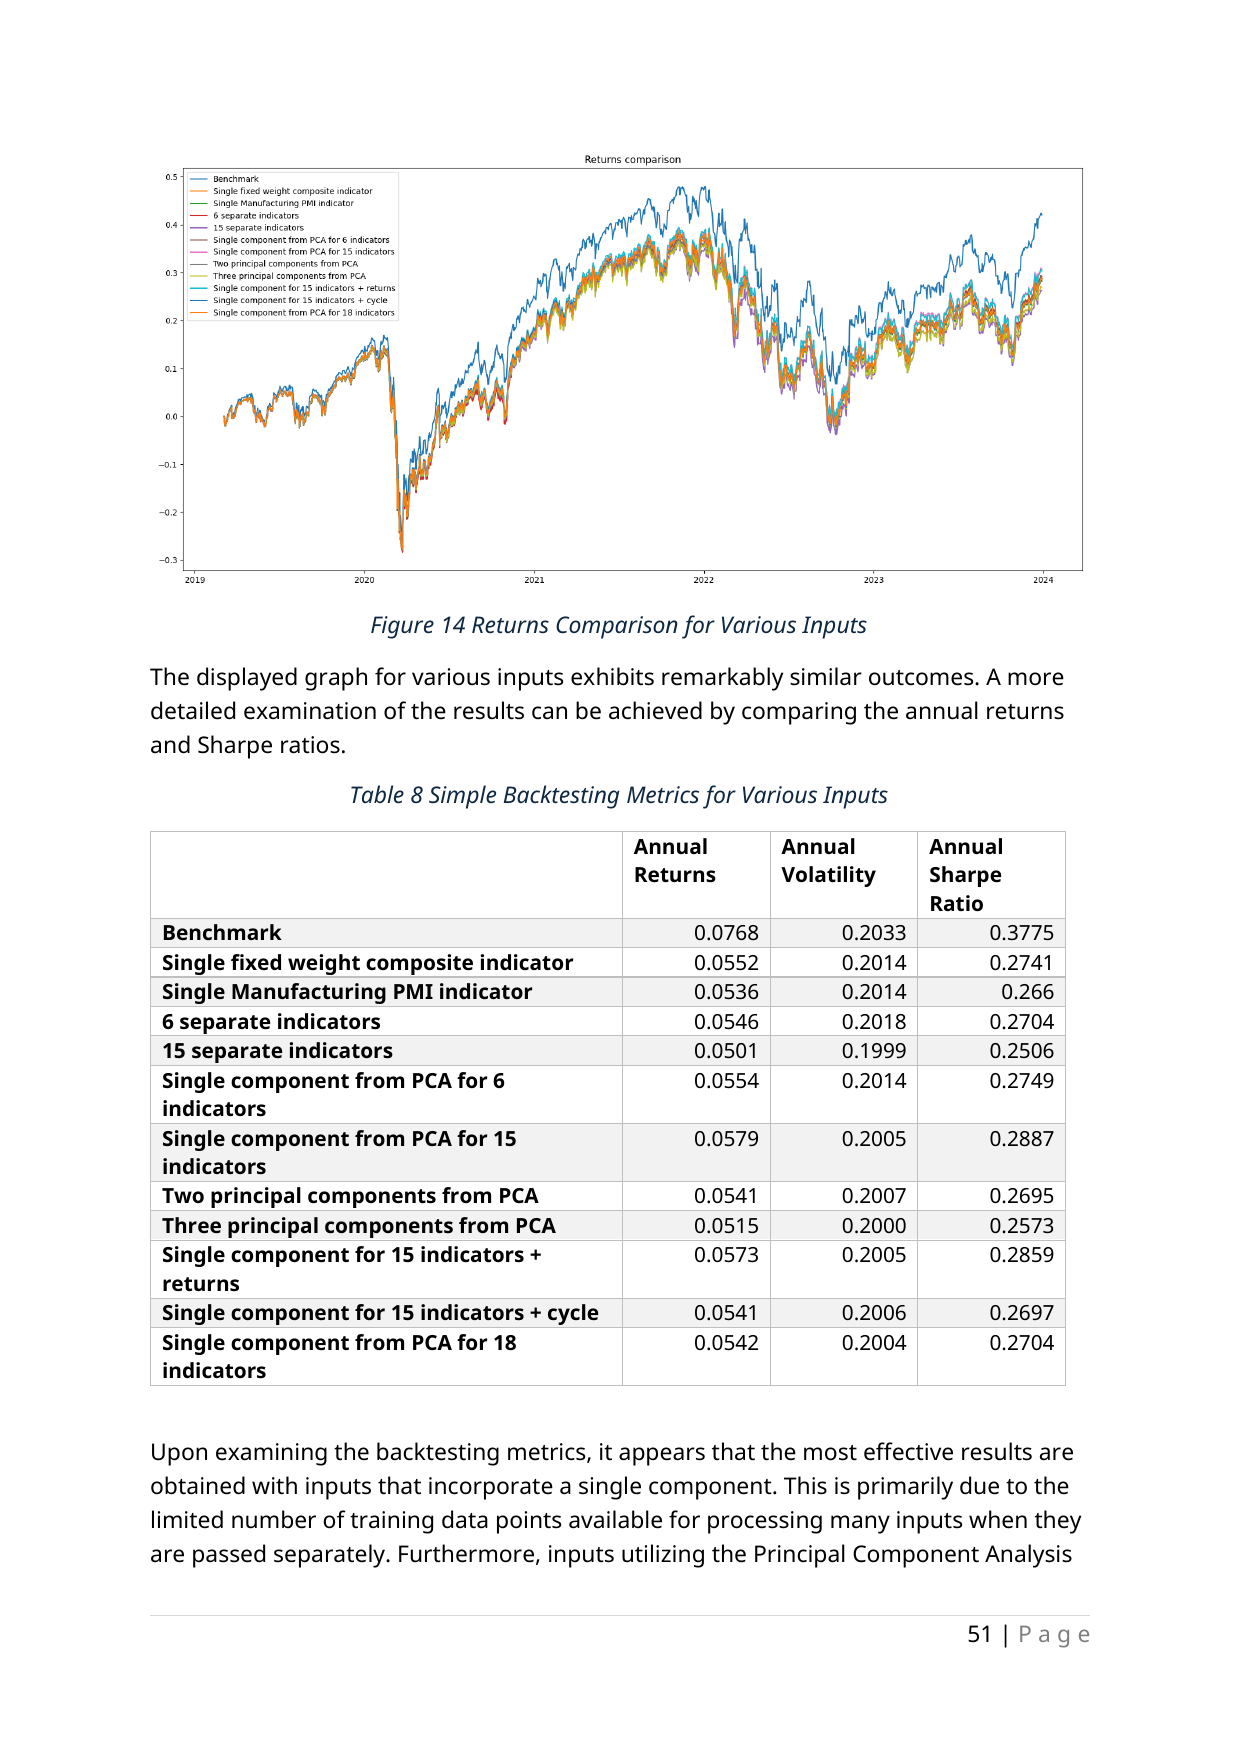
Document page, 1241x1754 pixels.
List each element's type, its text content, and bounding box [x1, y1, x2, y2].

table_cell Two principal components from PCA [151, 1182, 622, 1210]
table_cell 0.2741 [918, 948, 1065, 976]
table_cell Three principal components from PCA [151, 1211, 622, 1239]
table_cell 0.0515 [623, 1211, 770, 1239]
table_cell 0.0552 [623, 948, 770, 976]
table_header [151, 832, 622, 917]
picture [152, 150, 1088, 590]
text Figure 14 Returns Comparison for Various Inputs [150, 609, 1090, 640]
table_cell 0.0554 [623, 1066, 770, 1123]
table_cell 0.2704 [918, 1007, 1065, 1035]
table_cell 0.1999 [771, 1036, 917, 1065]
table_cell 0.0541 [623, 1182, 770, 1210]
table_cell Single component from PCA for 15 indicators [151, 1124, 622, 1181]
table_cell 0.2887 [918, 1124, 1065, 1181]
table_cell 0.2859 [918, 1241, 1065, 1297]
table_cell Single component for 15 indicators + returns [151, 1241, 622, 1297]
table_cell Single fixed weight composite indicator [151, 948, 622, 976]
table_cell 0.2005 [771, 1241, 917, 1297]
table_header Annual Volatility [771, 832, 917, 917]
table_header Annual Sharpe Ratio [918, 832, 1065, 917]
table_cell 0.0542 [623, 1328, 770, 1385]
table_cell 0.0579 [623, 1124, 770, 1181]
table_cell 0.0546 [623, 1007, 770, 1035]
table_cell Single component from PCA for 6 indicators [151, 1066, 622, 1123]
table_cell 0.2573 [918, 1211, 1065, 1239]
table_cell 0.266 [918, 978, 1065, 1006]
table_cell 0.0536 [623, 978, 770, 1006]
text Table 8 Simple Backtesting Metrics for Various Inputs [150, 779, 1090, 810]
table_cell 0.2014 [771, 1066, 917, 1123]
table_header Annual Returns [623, 832, 770, 917]
table_cell Benchmark [151, 919, 622, 947]
table_cell 0.2506 [918, 1036, 1065, 1065]
table_cell Single Manufacturing PMI indicator [151, 978, 622, 1006]
table_cell 0.2704 [918, 1328, 1065, 1385]
table_cell 0.2007 [771, 1182, 917, 1210]
table_cell 0.0501 [623, 1036, 770, 1065]
table_cell 0.3775 [918, 919, 1065, 947]
table_cell Single component from PCA for 18 indicators [151, 1328, 622, 1385]
table_cell 0.2014 [771, 978, 917, 1006]
table_cell 0.2006 [771, 1299, 917, 1327]
table_cell 0.2014 [771, 948, 917, 976]
table_cell Single component for 15 indicators + cycle [151, 1299, 622, 1327]
text The displayed graph for various inputs exhibits remarkably similar outcomes. A more detailed examination of the results can be achieved by comparing the annual returns and Sharpe ratios. [150, 661, 1090, 760]
table_cell 0.0573 [623, 1241, 770, 1297]
table_cell 0.0541 [623, 1299, 770, 1327]
table_cell 0.2005 [771, 1124, 917, 1181]
table_cell 0.2695 [918, 1182, 1065, 1210]
table_cell 15 separate indicators [151, 1036, 622, 1065]
table_cell 0.2000 [771, 1211, 917, 1239]
table_cell 0.2033 [771, 919, 917, 947]
table_cell 6 separate indicators [151, 1007, 622, 1035]
table_cell 0.0768 [623, 919, 770, 947]
table_cell 0.2697 [918, 1299, 1065, 1327]
table_cell 0.2018 [771, 1007, 917, 1035]
table_cell 0.2749 [918, 1066, 1065, 1123]
table_cell 0.2004 [771, 1328, 917, 1385]
